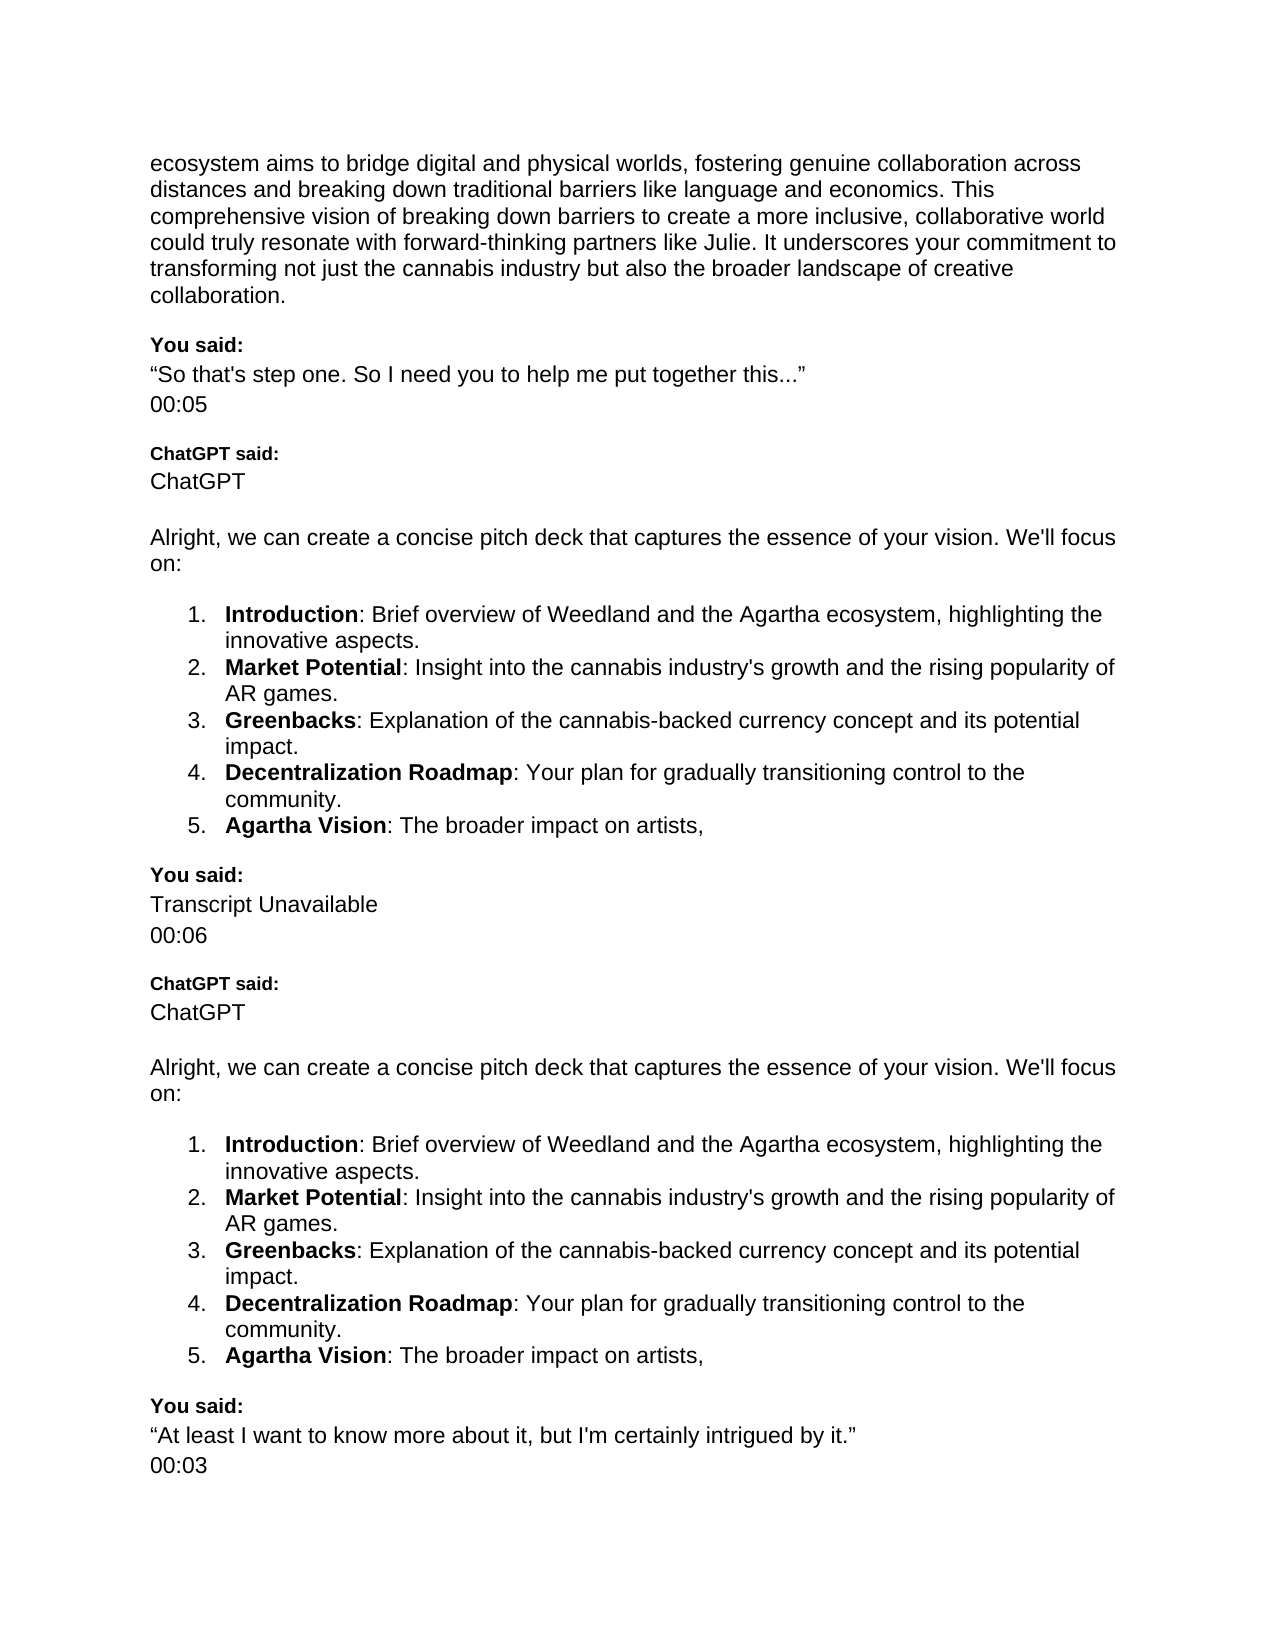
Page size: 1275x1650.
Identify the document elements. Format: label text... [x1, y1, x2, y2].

list Agartha Vision: The broader impact on artists, [187, 1342, 1125, 1368]
text 00:06 [150, 922, 1125, 948]
text Alright, we can create a concise pitch deck that captures the essence of your vision. We'll focus on: [150, 523, 1125, 576]
list Introduction: Brief overview of Weedland and the Agartha ecosystem, highlighting the innovative aspects. [187, 601, 1125, 654]
list Agartha Vision: The broader impact on artists, [187, 812, 1125, 838]
text Alright, we can create a concise pitch deck that captures the essence of your vision. We'll focus on: [150, 1054, 1125, 1106]
list Decentralization Roadmap: Your plan for gradually transitioning control to the community. [187, 759, 1125, 812]
list Introduction: Brief overview of Weedland and the Agartha ecosystem, highlighting the innovative aspects. [187, 1131, 1125, 1184]
subtitle You said: [150, 1393, 1125, 1417]
subtitle You said: [150, 333, 1125, 357]
text ChatGPT [150, 468, 1125, 494]
text Transcript Unavailable [150, 891, 1125, 918]
text “So that's step one. So I need you to help me put together this...” [150, 361, 1125, 388]
subtitle You said: [150, 863, 1125, 887]
list Market Potential: Insight into the cannabis industry's growth and the rising popularity of AR games. [187, 1184, 1125, 1237]
list Decentralization Roadmap: Your plan for gradually transitioning control to the community. [187, 1289, 1125, 1342]
text ChatGPT [150, 998, 1125, 1025]
list Market Potential: Insight into the cannabis industry's growth and the rising popularity of AR games. [187, 654, 1125, 707]
list Greenbacks: Explanation of the cannabis-backed currency concept and its potential impact. [187, 1237, 1125, 1289]
list Greenbacks: Explanation of the cannabis-backed currency concept and its potential impact. [187, 707, 1125, 759]
text “At least I want to know more about it, but I'm certainly intrigued by it.” [150, 1422, 1125, 1448]
subtitle ChatGPT said: [150, 442, 1125, 464]
subtitle ChatGPT said: [150, 973, 1125, 994]
text 00:03 [150, 1452, 1125, 1478]
text 00:05 [150, 391, 1125, 418]
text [150, 150, 1125, 308]
